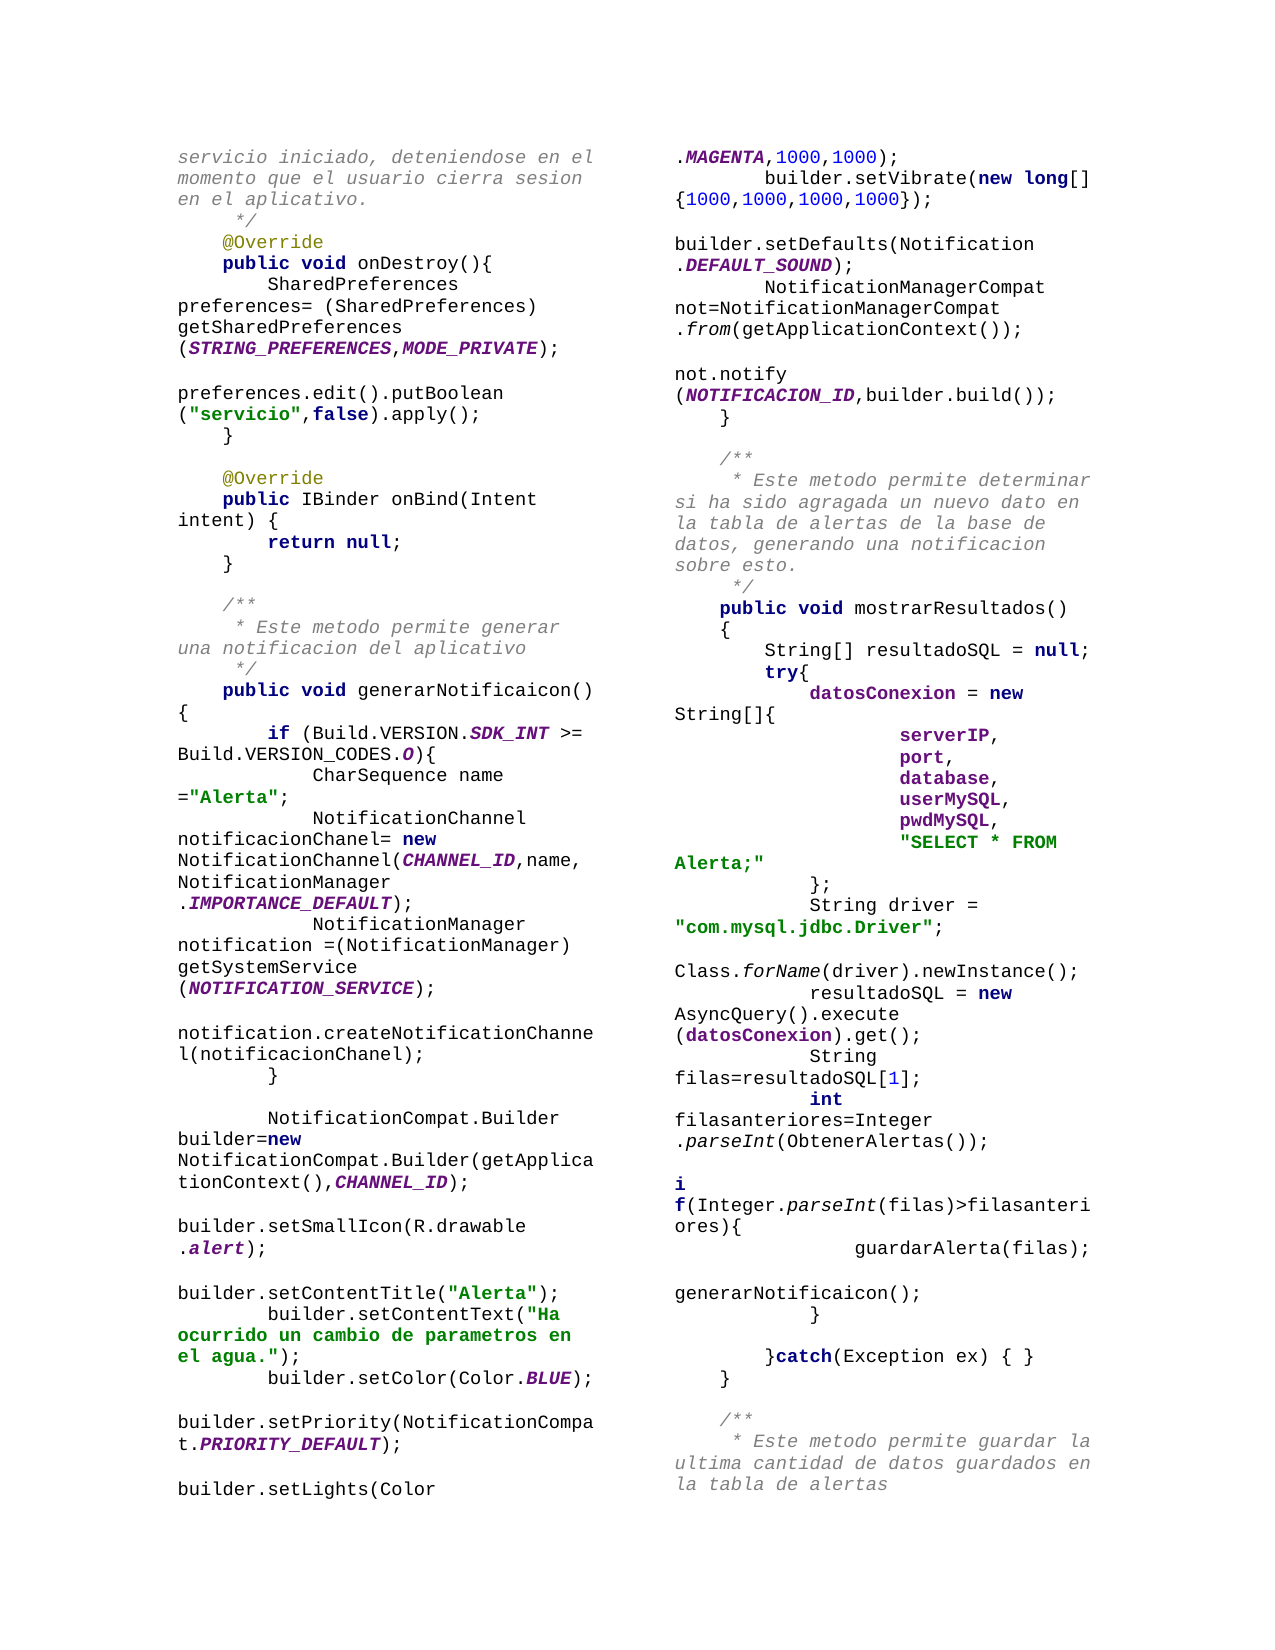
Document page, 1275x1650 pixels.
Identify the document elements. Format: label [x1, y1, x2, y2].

text [177, 148, 601, 1501]
text [674, 148, 1098, 1496]
